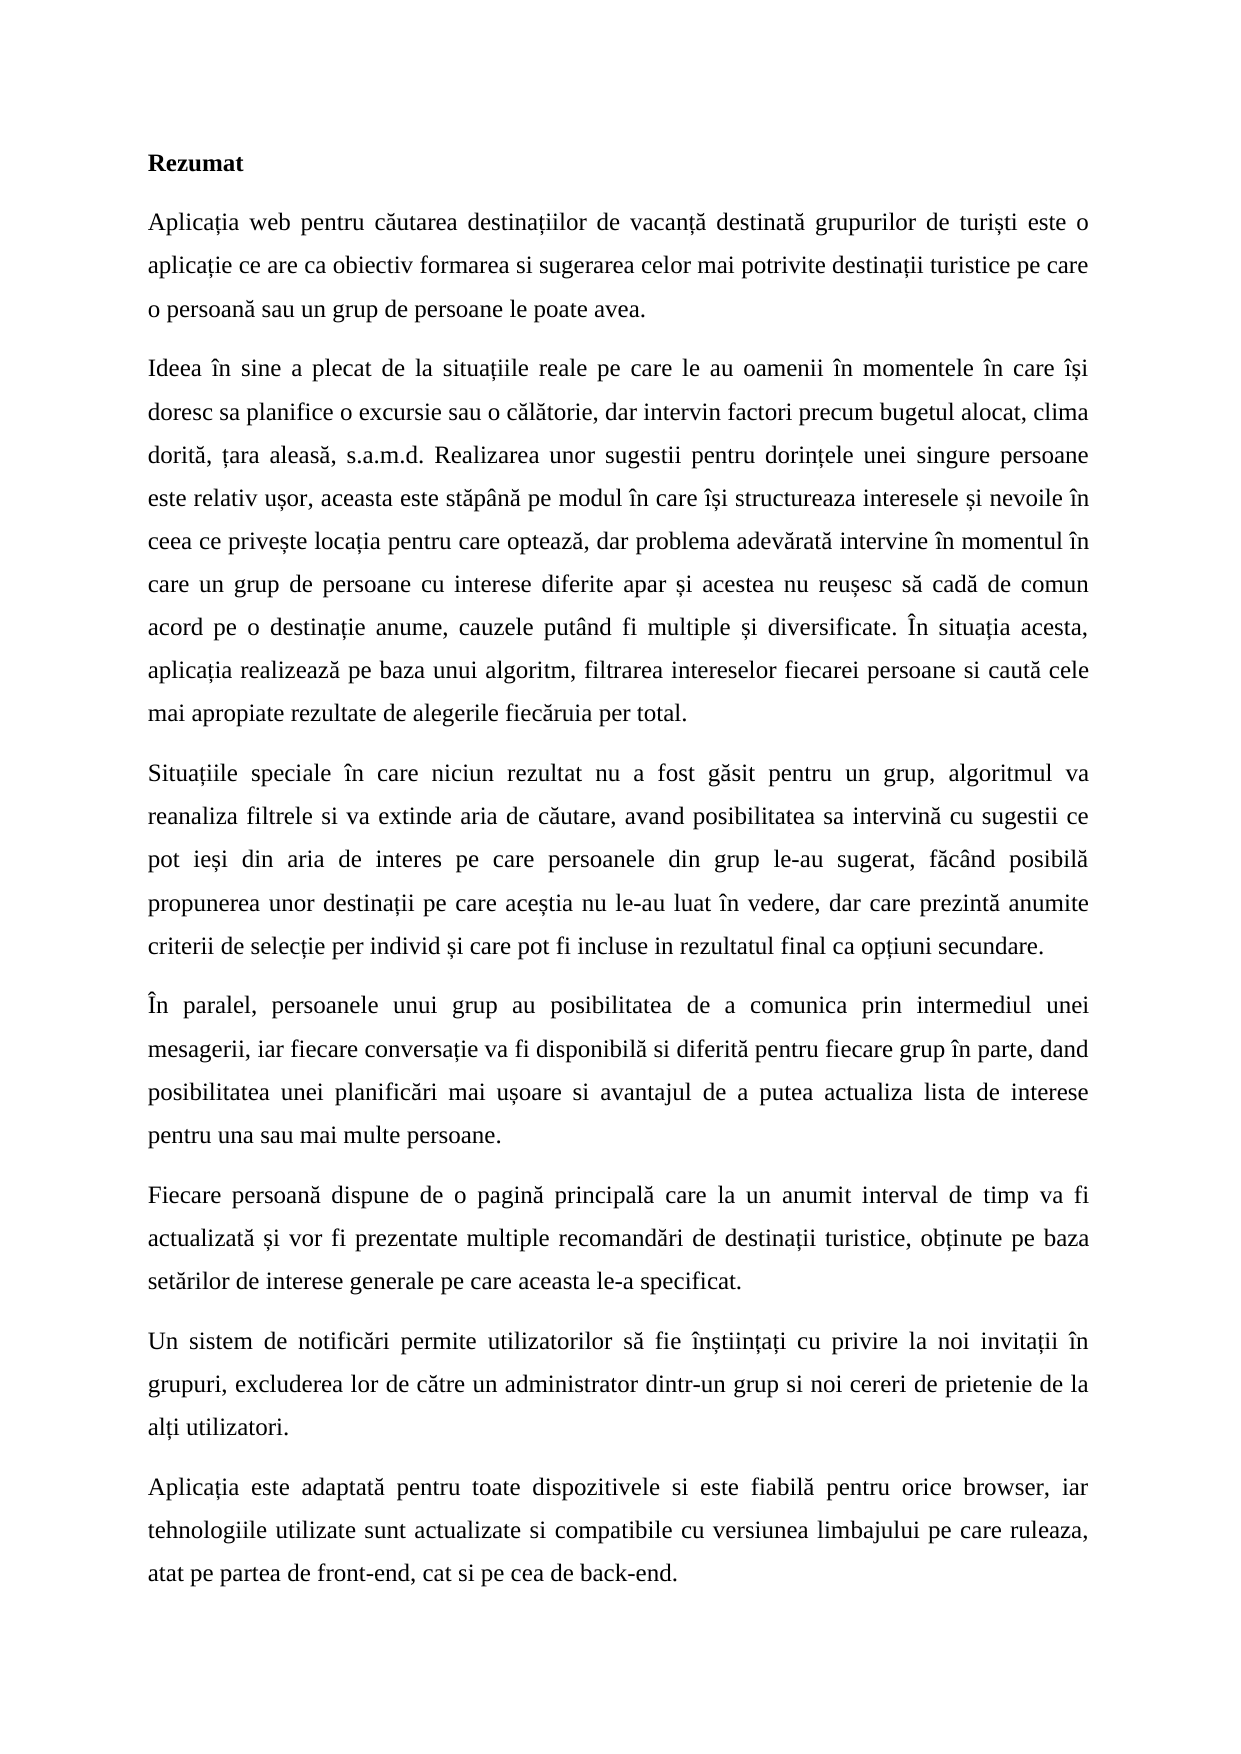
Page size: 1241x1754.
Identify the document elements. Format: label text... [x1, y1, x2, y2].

text Rezumat [148, 148, 1090, 176]
text Situațiile speciale în care niciun rezultat nu a fost găsit pentru un grup, algoritmul va reanaliza filtrele si va extinde aria de căutare, avand posibilitatea sa intervină cu sugestii ce pot ieși din aria de interes pe care persoanele din grup le-au sugerat, făcând posibilă propunerea unor destinații pe care aceștia nu le-au luat în vedere, dar care prezintă anumite criterii de selecție per individ și care pot fi incluse in rezultatul final ca opțiuni secundare. [148, 758, 1090, 959]
text Aplicația este adaptată pentru toate dispozitivele si este fiabilă pentru orice browser, iar tehnologiile utilizate sunt actualizate si compatibile cu versiunea limbajului pe care ruleaza, atat pe partea de front-end, cat si pe cea de back-end. [148, 1472, 1090, 1587]
text Ideea în sine a plecat de la situațiile reale pe care le au oamenii în momentele în care își doresc sa planifice o excursie sau o călătorie, dar intervin factori precum bugetul alocat, clima dorită, țara aleasă, s.a.m.d. Realizarea unor sugestii pentru dorințele unei singure persoane este relativ ușor, aceasta este stăpână pe modul în care își structureaza interesele și nevoile în ceea ce privește locația pentru care optează, dar problema adevărată intervine în momentul în care un grup de persoane cu interese diferite apar și acestea nu reușesc să cadă de comun acord pe o destinație anume, cauzele putând fi multiple și diversificate. În situația acesta, aplicația realizează pe baza unui algoritm, filtrarea intereselor fiecarei persoane si caută cele mai apropiate rezultate de alegerile fiecăruia per total. [148, 353, 1090, 727]
text În paralel, persoanele unui grup au posibilitatea de a comunica prin intermediul unei mesagerii, iar fiecare conversație va fi disponibilă si diferită pentru fiecare grup în parte, dand posibilitatea unei planificări mai ușoare si avantajul de a putea actualiza lista de interese pentru una sau mai multe persoane. [148, 991, 1090, 1149]
text Un sistem de notificări permite utilizatorilor să fie înștiințați cu privire la noi invitații în grupuri, excluderea lor de către un administrator dintr-un grup si noi cereri de prietenie de la alți utilizatori. [148, 1326, 1090, 1441]
text Aplicația web pentru căutarea destinațiilor de vacanță destinată grupurilor de turiști este o aplicație ce are ca obiectiv formarea si sugerarea celor mai potrivite destinații turistice pe care o persoană sau un grup de persoane le poate avea. [148, 207, 1090, 322]
text Fiecare persoană dispune de o pagină principală care la un anumit interval de timp va fi actualizată și vor fi prezentate multiple recomandări de destinații turistice, obținute pe baza setărilor de interese generale pe care aceasta le-a specificat. [148, 1180, 1090, 1295]
